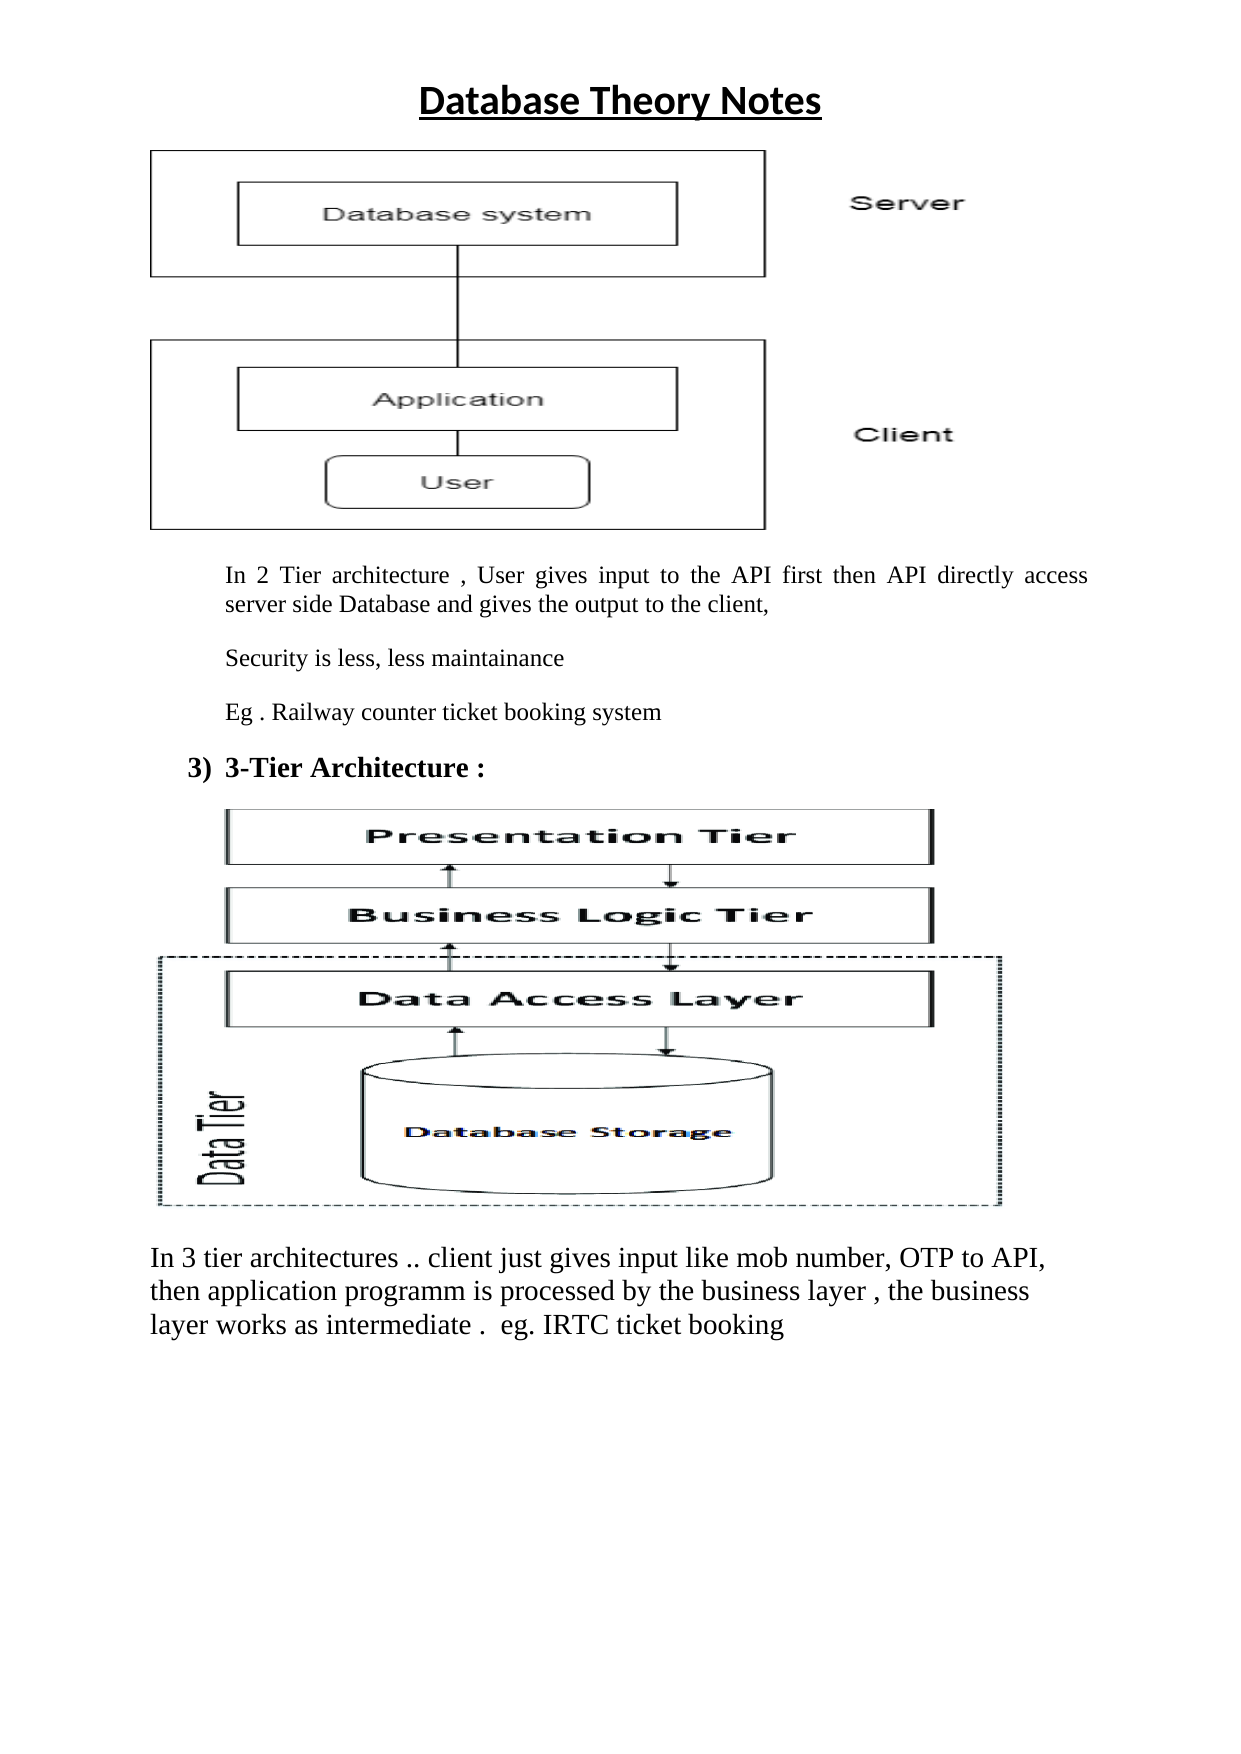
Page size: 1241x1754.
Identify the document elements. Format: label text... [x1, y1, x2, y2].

text Security is less, less maintainance [225, 643, 1090, 672]
picture [150, 809, 1008, 1210]
text In 3 tier architectures .. client just gives input like mob number, OTP to API, then application programm is processed by the business layer , the business layer works as intermediate . eg. IRTC ticket booking [150, 1240, 1090, 1341]
picture [150, 150, 1009, 531]
text In 2 Tier architecture , User gives input to the API first then API directly access server side Database and gives the output to the client, [225, 561, 1090, 618]
text Eg . Railway counter ticket booking system [225, 697, 1090, 726]
list 3-Tier Architecture : [187, 751, 1090, 784]
